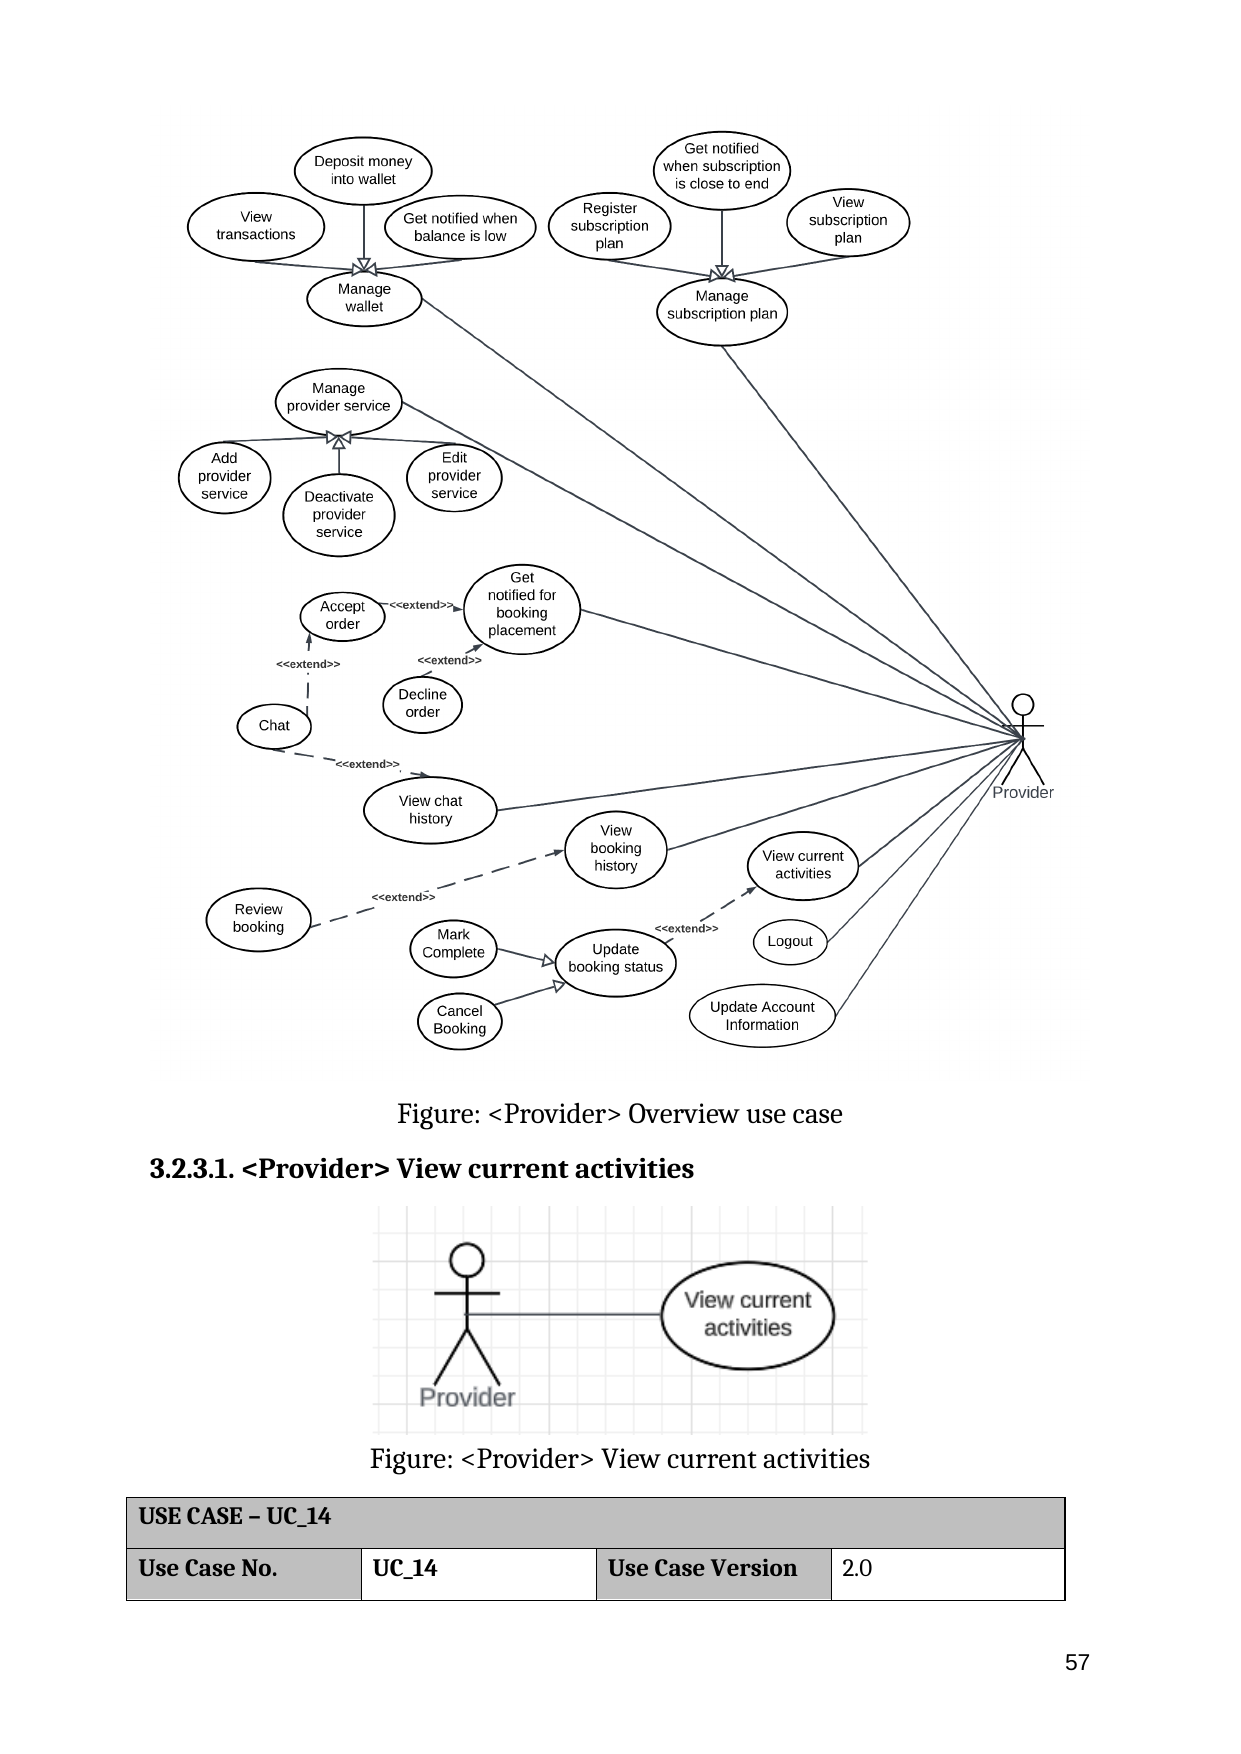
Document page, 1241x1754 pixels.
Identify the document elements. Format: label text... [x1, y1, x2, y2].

picture [372, 1206, 868, 1435]
picture [150, 105, 1091, 1081]
table_cell Use Case No. [127, 1549, 361, 1599]
table_header USE CASE – UC_14 [127, 1498, 1064, 1548]
table_cell Use Case Version [597, 1549, 831, 1599]
text Figure: <Provider> Overview use case [150, 1097, 1090, 1131]
table_cell UC_14 [362, 1549, 596, 1599]
subtitle 3.2.3.1. <Provider> View current activities [150, 1152, 1090, 1186]
table_cell 2.0 [832, 1549, 1064, 1599]
text Figure: <Provider> View current activities [150, 1443, 1090, 1476]
